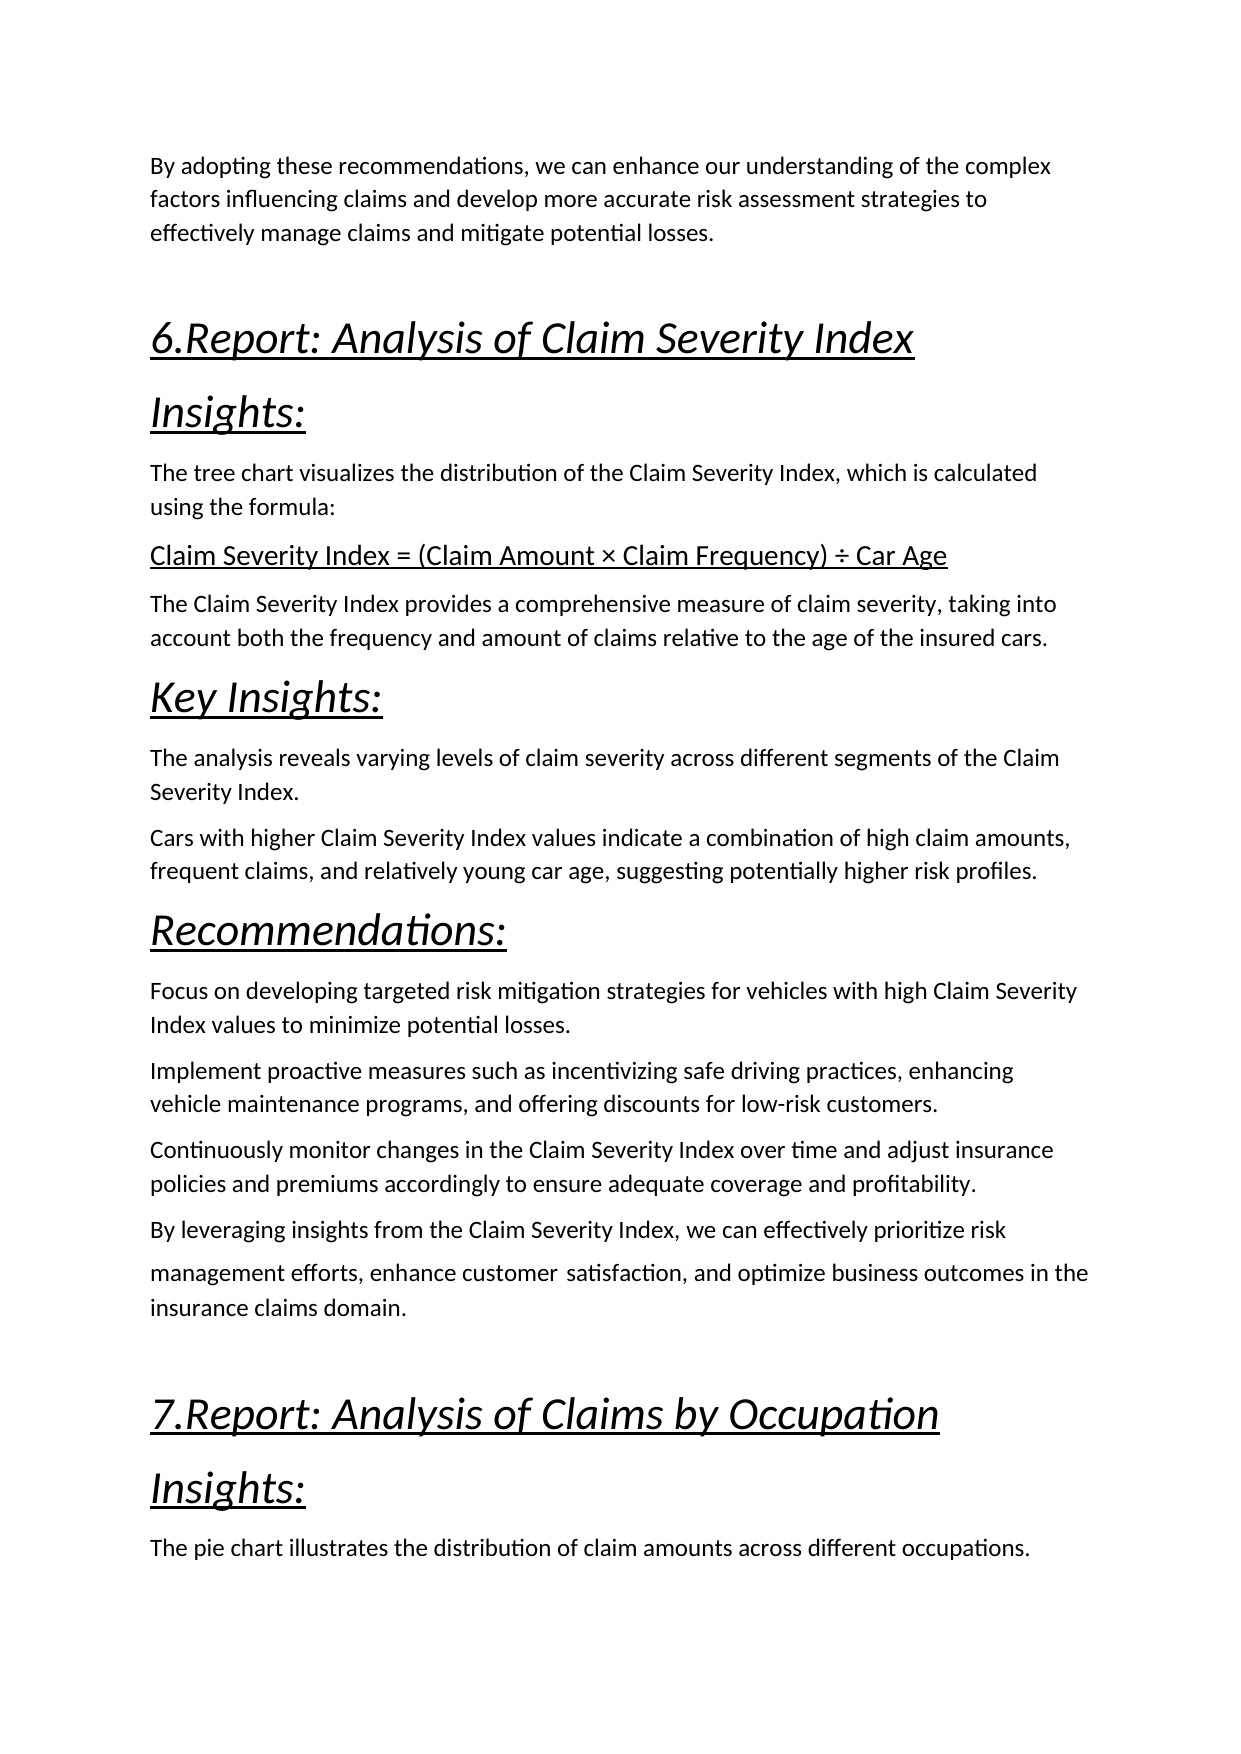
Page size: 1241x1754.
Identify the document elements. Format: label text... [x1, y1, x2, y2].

text Cars with higher Claim Severity Index values indicate a combination of high claim amounts, frequent claims, and relatively young car age, suggesting potentially higher risk profiles. [150, 822, 1090, 886]
text 7.Report: Analysis of Claims by Occupation [150, 1338, 1090, 1441]
text The tree chart visualizes the distribution of the Claim Severity Index, which is calculated using the formula: [150, 457, 1090, 521]
text Key Insights: [150, 668, 1090, 724]
text Insights: [150, 383, 1090, 439]
text The analysis reveals varying levels of claim severity across different segments of the Claim Severity Index. [150, 742, 1090, 806]
text The pie chart illustrates the distribution of claim amounts across different occupations. [150, 1532, 1090, 1563]
text Claim Severity Index = (Claim Amount × Claim Frequency) ÷ Car Age [150, 537, 1090, 572]
text Recommendations: [150, 901, 1090, 957]
text The Claim Severity Index provides a comprehensive measure of claim severity, taking into account both the frequency and amount of claims relative to the age of the insured cars. [150, 588, 1090, 653]
text Focus on developing targeted risk mitigation strategies for vehicles with high Claim Severity Index values to minimize potential losses. [150, 975, 1090, 1039]
text By leveraging insights from the Claim Severity Index, we can effectively prioritize risk management efforts, enhance customer satisfaction, and optimize business outcomes in the insurance claims domain. [150, 1214, 1090, 1323]
text Continuously monitor changes in the Claim Severity Index over time and adjust insurance policies and premiums accordingly to ensure adequate coverage and profitability. [150, 1134, 1090, 1198]
text Implement proactive measures such as incentivizing safe driving practices, enhancing vehicle maintenance programs, and offering discounts for low-risk customers. [150, 1055, 1090, 1119]
text Insights: [150, 1458, 1090, 1514]
text By adopting these recommendations, we can enhance our understanding of the complex factors influencing claims and develop more accurate risk assessment strategies to effectively manage claims and mitigate potential losses. [150, 150, 1090, 248]
text 6.Report: Analysis of Claim Severity Index [150, 263, 1090, 365]
